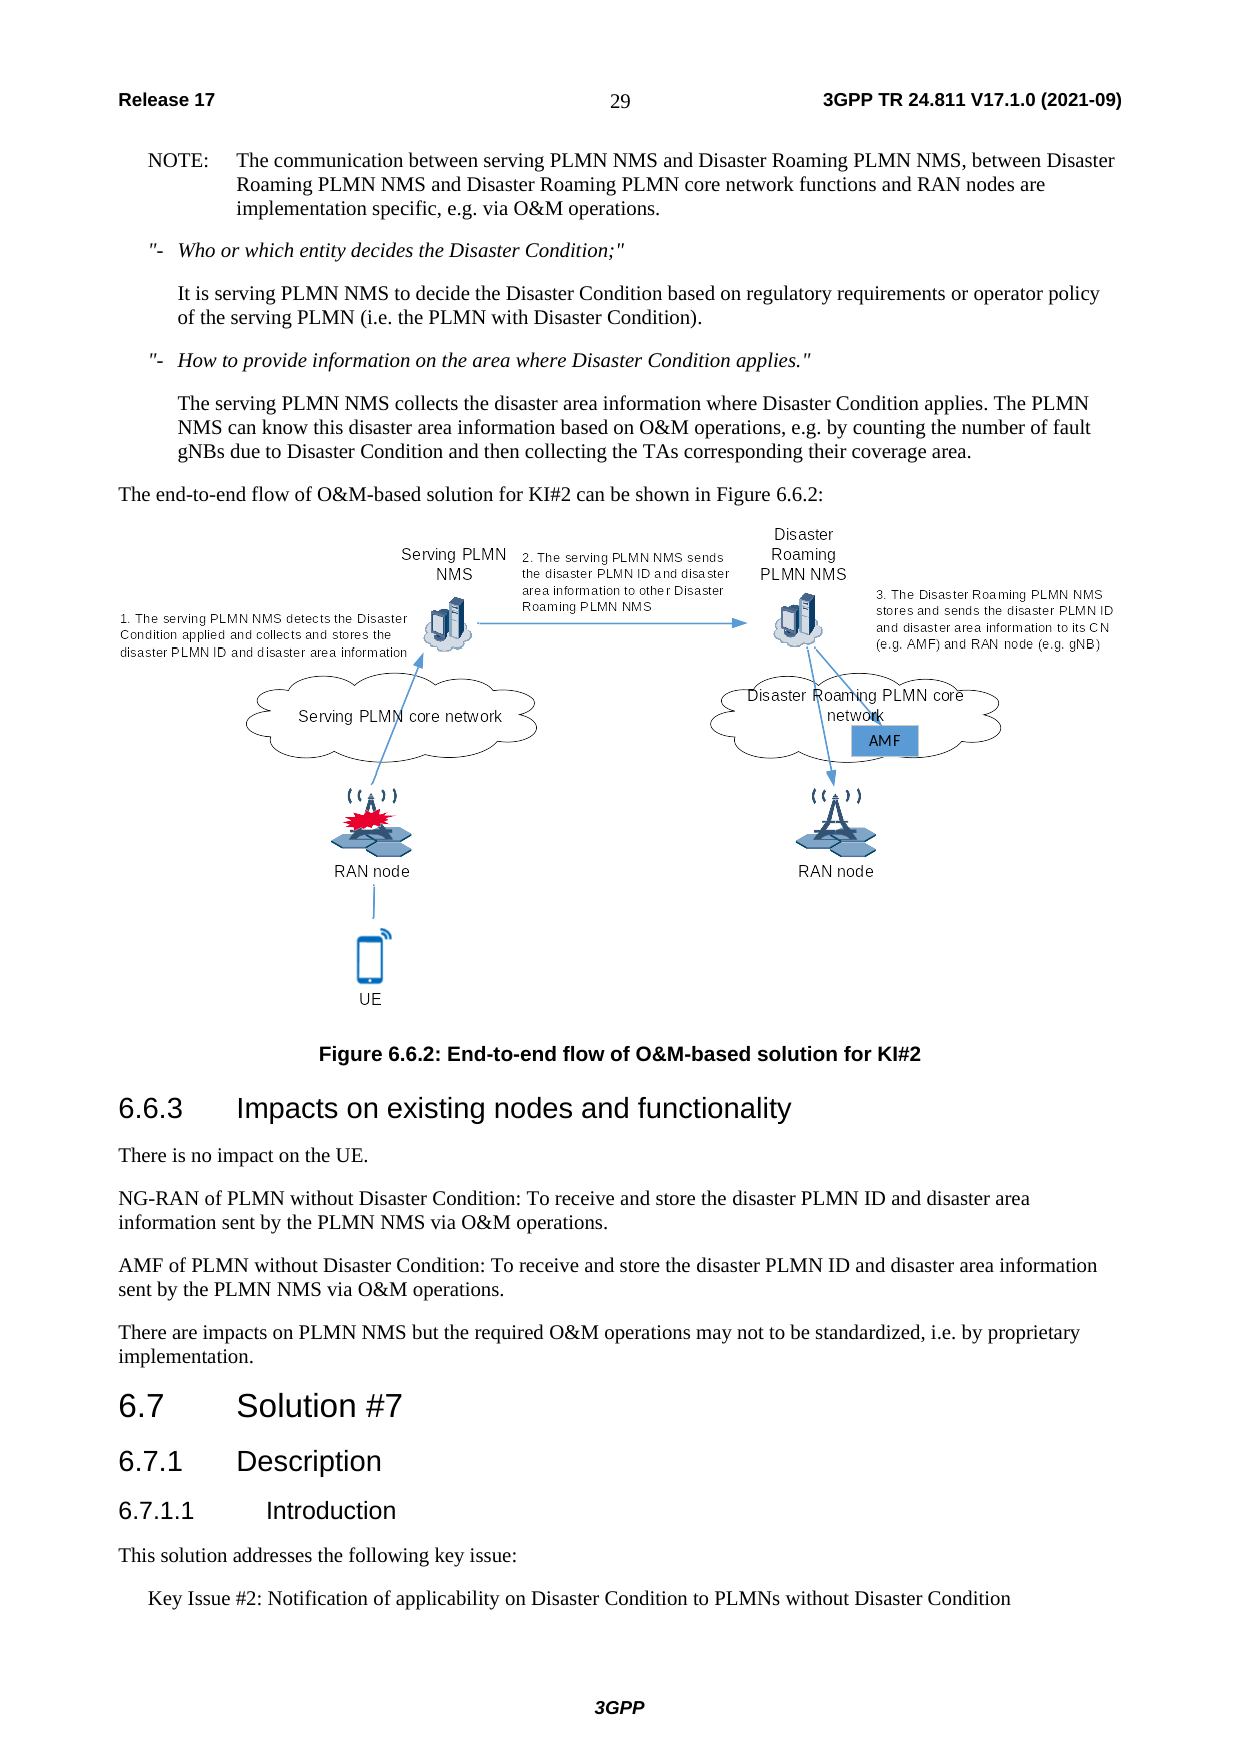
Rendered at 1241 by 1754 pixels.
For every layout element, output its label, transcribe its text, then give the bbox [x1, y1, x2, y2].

text The end-to-end flow of O&M-based solution for KI#2 can be shown in Figure 6.6.2: [118, 482, 1122, 506]
text Figure 6.6.2: End-to-end flow of O&M-based solution for KI#2 [118, 1042, 1122, 1066]
text There is no impact on the UE. [118, 1143, 1122, 1167]
subtitle 6.7.1.1 Introduction [118, 1496, 1122, 1525]
text "- Who or which entity decides the Disaster Condition;" [148, 238, 1122, 262]
subtitle 6.6.3 Impacts on existing nodes and functionality [118, 1091, 1122, 1124]
text Key Issue #2: Notification of applicability on Disaster Condition to PLMNs without Disaster Condition [148, 1586, 1122, 1610]
subtitle 6.7.1 Description [118, 1444, 1122, 1477]
text NG-RAN of PLMN without Disaster Condition: To receive and store the disaster PLMN ID and disaster area information sent by the PLMN NMS via O&M operations. [118, 1186, 1122, 1234]
text NOTE: The communication between serving PLMN NMS and Disaster Roaming PLMN NMS, between Disaster Roaming PLMN NMS and Disaster Roaming PLMN core network functions and RAN nodes are implementation specific, e.g. via O&M operations. [148, 147, 1122, 220]
text The serving PLMN NMS collects the disaster area information where Disaster Condition applies. The PLMN NMS can know this disaster area information based on O&M operations, e.g. by counting the number of fault gNBs due to Disaster Condition and then collecting the TAs corresponding their coverage area. [148, 391, 1122, 463]
text It is serving PLMN NMS to decide the Disaster Condition based on regulatory requirements or operator policy of the serving PLMN (i.e. the PLMN with Disaster Condition). [148, 281, 1122, 329]
text There are impacts on PLMN NMS but the required O&M operations may not to be standardized, i.e. by proprietary implementation. [118, 1319, 1122, 1368]
subtitle 6.7 Solution #7 [118, 1386, 1122, 1425]
text "- How to provide information on the area where Disaster Condition applies." [148, 348, 1122, 372]
text This solution addresses the following key issue: [118, 1543, 1122, 1567]
text AMF of PLMN without Disaster Condition: To receive and store the disaster PLMN ID and disaster area information sent by the PLMN NMS via O&M operations. [118, 1253, 1122, 1301]
